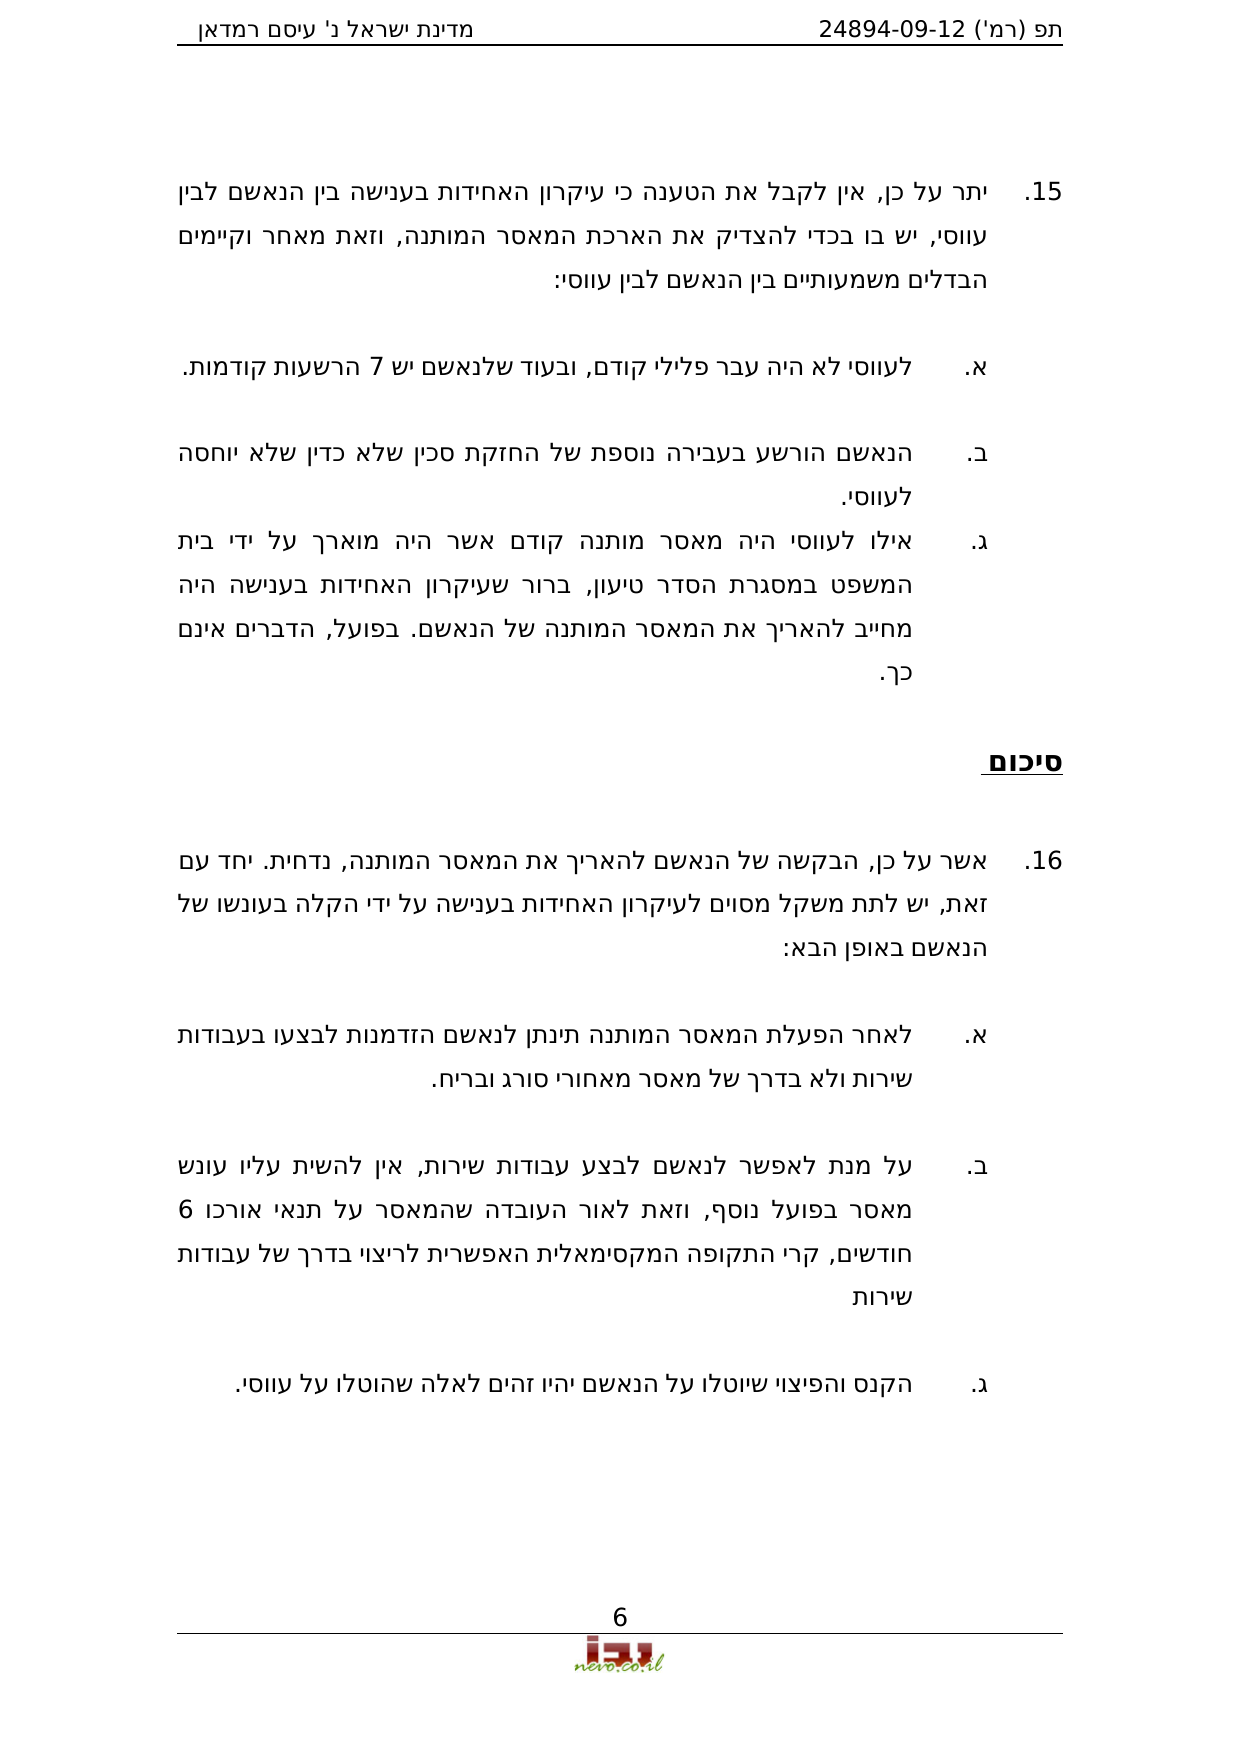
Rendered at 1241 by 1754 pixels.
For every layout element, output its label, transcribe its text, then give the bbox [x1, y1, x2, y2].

text ב. על מנת לאפשר לנאשם לבצע עבודות שירות, אין להשית עליו עונש מאסר בפועל נוסף, וזאת לאור העובדה שהמאסר על תנאי אורכו 6 חודשים, קרי התקופה המקסימאלית האפשרית לריצוי בדרך של עבודות שירות [177, 1151, 988, 1312]
text 15. יתר על כן, אין לקבל את הטענה כי עיקרון האחידות בענישה בין הנאשם לבין עווסי, יש בו בכדי להצדיק את הארכת המאסר המותנה, וזאת מאחר וקיימים הבדלים משמעותיים בין הנאשם לבין עווסי: [177, 177, 1063, 294]
text א. לעווסי לא היה עבר פלילי קודם, ובעוד שלנאשם יש 7 הרשעות קודמות. [177, 352, 1063, 381]
text סיכום [177, 744, 1063, 778]
text ג. אילו לעווסי היה מאסר מותנה קודם אשר היה מוארך על ידי בית המשפט במסגרת הסדר טיעון, ברור שעיקרון האחידות בענישה היה מחייב להאריך את המאסר המותנה של הנאשם. בפועל, הדברים אינם כך. [177, 526, 988, 687]
picture [574, 1635, 666, 1673]
text ב. הנאשם הורשע בעבירה נוספת של החזקת סכין שלא כדין שלא יוחסה לעווסי. [177, 439, 988, 512]
text א. לאחר הפעלת המאסר המותנה תינתן לנאשם הזדמנות לבצעו בעבודות שירות ולא בדרך של מאסר מאחורי סורג ובריח. [177, 1020, 988, 1093]
text 16. אשר על כן, הבקשה של הנאשם להאריך את המאסר המותנה, נדחית. יחד עם זאת, יש לתת משקל מסוים לעיקרון האחידות בענישה על ידי הקלה בעונשו של הנאשם באופן הבא: [177, 846, 1063, 963]
text ג. הקנס והפיצוי שיוטלו על הנאשם יהיו זהים לאלה שהוטלו על עווסי. [177, 1369, 988, 1399]
